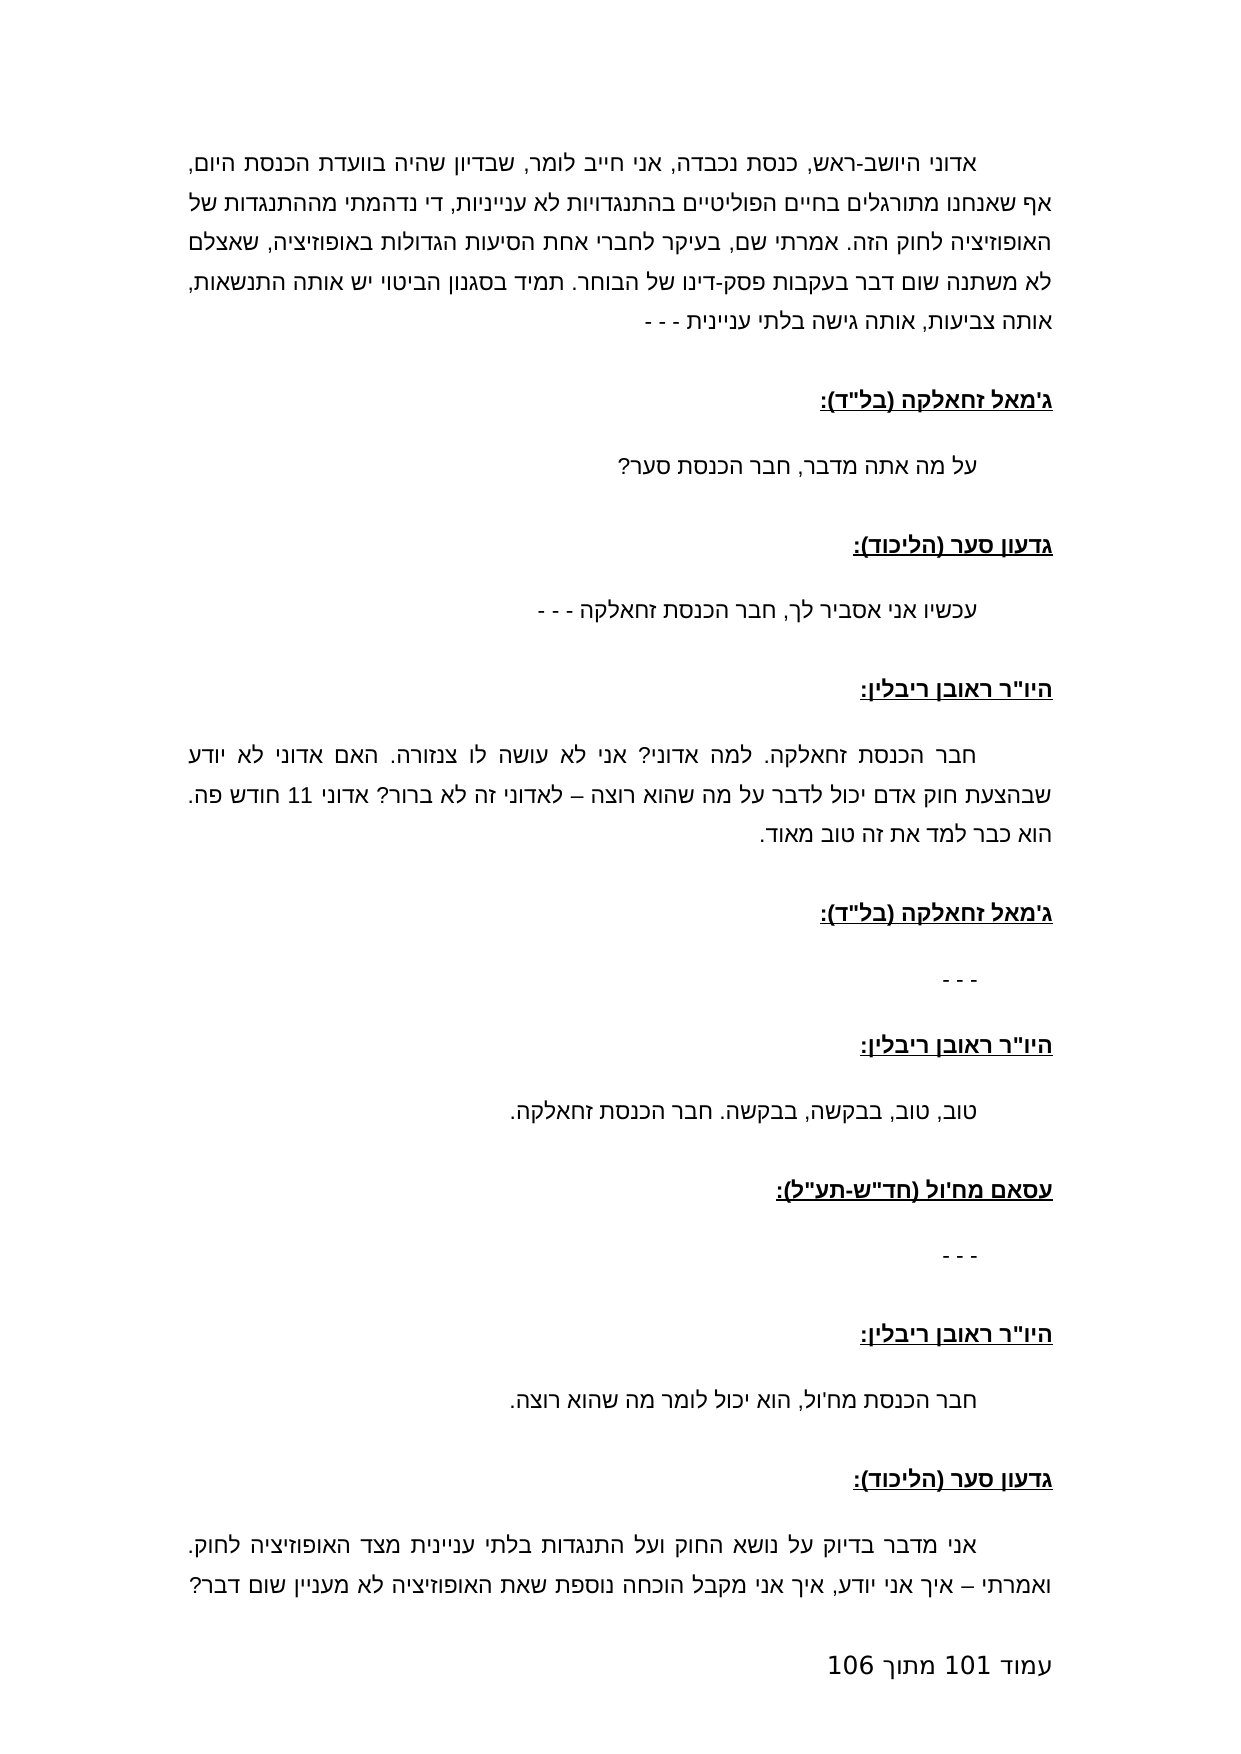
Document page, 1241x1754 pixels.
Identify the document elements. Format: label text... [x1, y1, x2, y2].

text ג'מאל זחאלקה (בל"ד): [187, 900, 1053, 927]
text גדעון סער (הליכוד): [187, 532, 1053, 558]
text עכשיו אני אסביר לך, חבר הכנסת זחאלקה - - - [187, 597, 1053, 624]
text טוב, טוב, בבקשה, בבקשה. חבר הכנסת זחאלקה. [187, 1098, 1053, 1124]
text היו"ר ראובן ריבלין: [187, 1032, 1053, 1058]
text חבר הכנסת מח'ול, הוא יכול לומר מה שהוא רוצה. [187, 1387, 1053, 1414]
text גדעון סער (הליכוד): [187, 1466, 1053, 1493]
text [187, 1532, 1053, 1598]
text - - - [187, 966, 1053, 992]
text - - - [187, 1242, 1053, 1269]
text ג'מאל זחאלקה (בל"ד): [187, 387, 1053, 413]
text עסאם מח'ול (חד"ש-תע"ל): [187, 1177, 1053, 1203]
text אדוני היושב-ראש, כנסת נכבדה, אני חייב לומר, שבדיון שהיה בוועדת הכנסת היום, אף שאנחנו מתורגלים בחיים הפוליטיים בהתנגדויות לא ענייניות, די נדהמתי מההתנגדות של האופוזיציה לחוק הזה. אמרתי שם, בעיקר לחברי אחת הסיעות הגדולות באופוזיציה, שאצלם לא משתנה שום דבר בעקבות פסק-דינו של הבוחר. תמיד בסגנון הביטוי יש אותה התנשאות, אותה צביעות, אותה גישה בלתי עניינית - - - [187, 150, 1053, 334]
text היו"ר ראובן ריבלין: [187, 676, 1053, 703]
text חבר הכנסת זחאלקה. למה אדוני? אני לא עושה לו צנזורה. האם אדוני לא יודע שבהצעת חוק אדם יכול לדבר על מה שהוא רוצה – לאדוני זה לא ברור? אדוני 11 חודש פה. הוא כבר למד את זה טוב מאוד. [187, 742, 1053, 848]
text על מה אתה מדבר, חבר הכנסת סער? [187, 453, 1053, 479]
text היו"ר ראובן ריבלין: [187, 1321, 1053, 1348]
